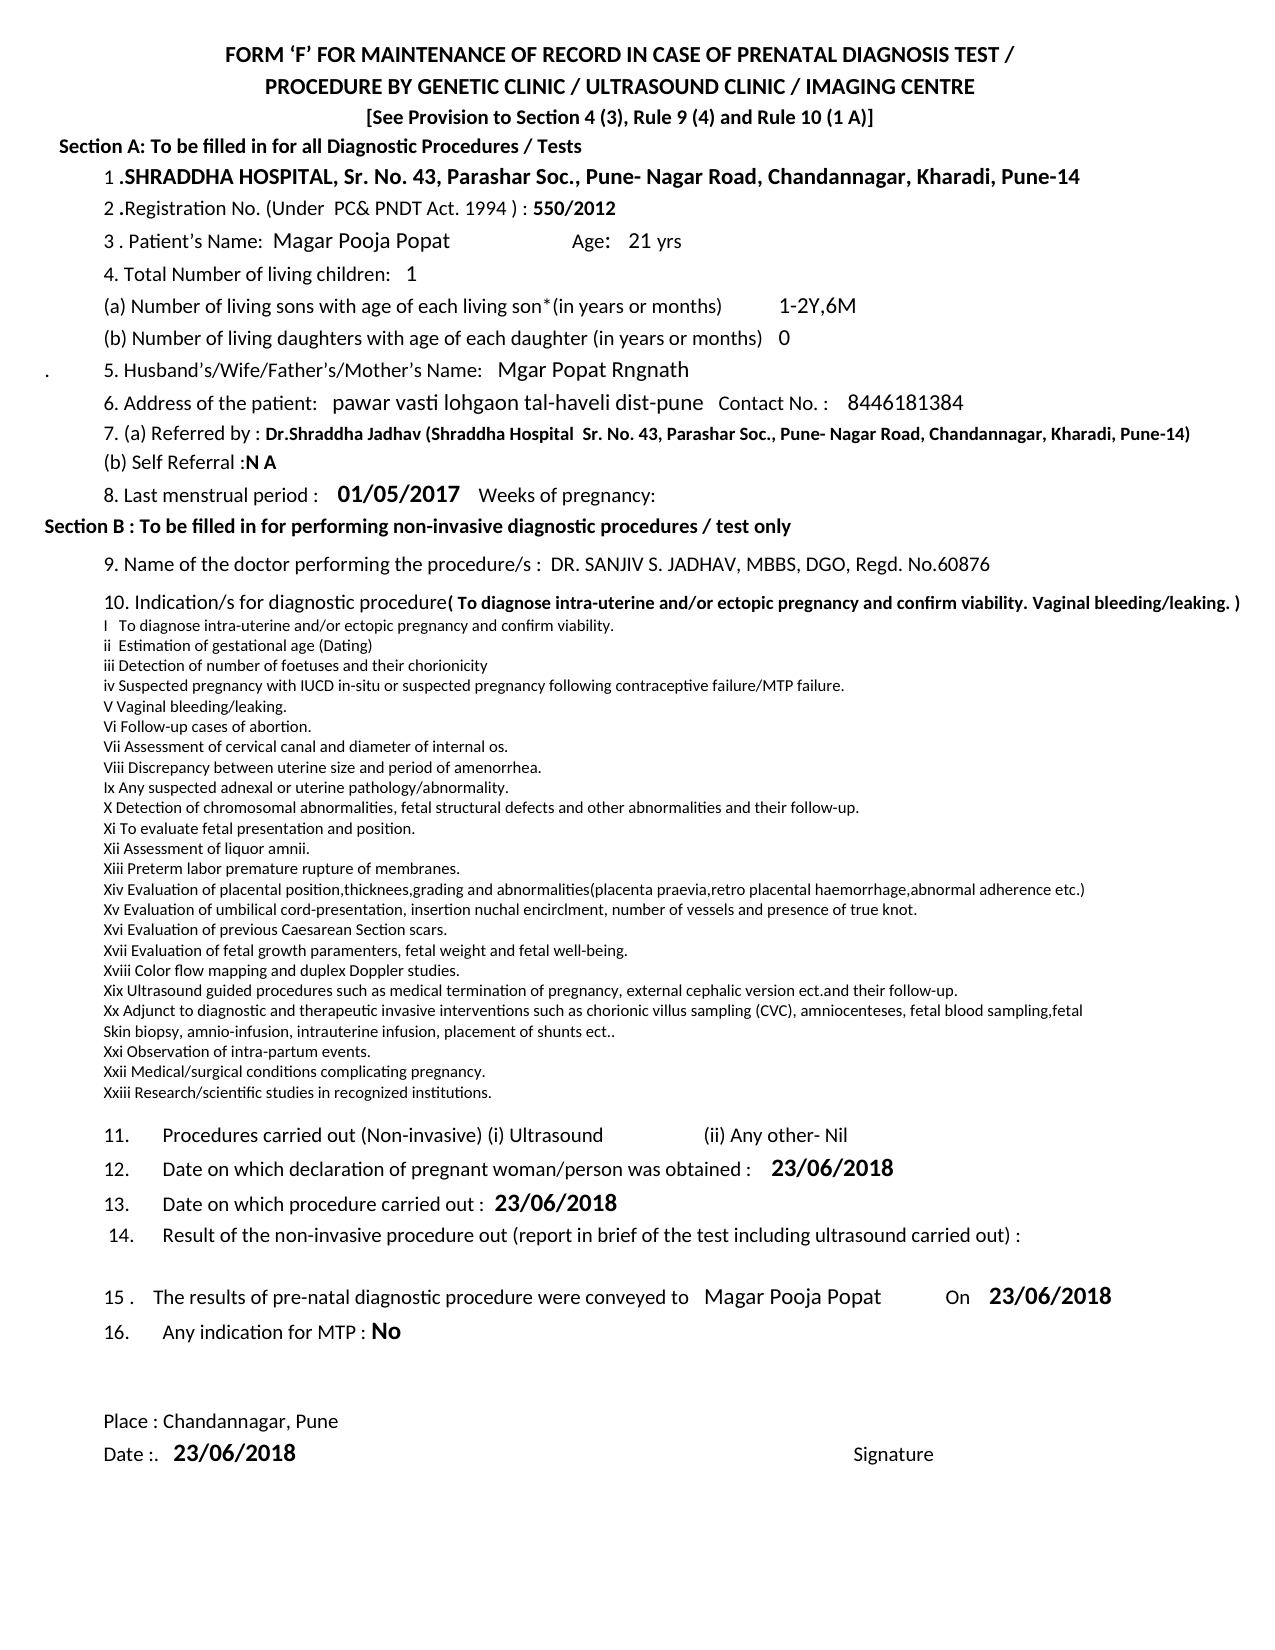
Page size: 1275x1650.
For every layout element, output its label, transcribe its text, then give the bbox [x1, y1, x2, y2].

text 3 . Patient’s Name: Age: yrs [44, 224, 1166, 254]
text 10. Indication/s for diagnostic procedure( To diagnose intra-uterine and/or ectopic pregnancy and confirm viability. Vaginal bleeding/leaking. ) [75, 589, 1255, 615]
text (b) Self Referral :N A [44, 449, 1255, 474]
text Xx Adjunct to diagnostic and therapeutic invasive interventions such as chorionic villus sampling (CVC), amniocenteses, fetal blood sampling,fetal [0, 1001, 1275, 1021]
text Xvi Evaluation of previous Caesarean Section scars. [0, 919, 1275, 940]
text 9. Name of the doctor performing the procedure/s : DR. SANJIV S. JADHAV, MBBS, DGO, Regd. No.60876 [0, 551, 1255, 577]
text Xviii Color flow mapping and duplex Doppler studies. [0, 960, 1275, 980]
text 6. Address of the patient: Contact No. : [103, 388, 1255, 416]
text Xxii Medical/surgical conditions complicating pregnancy. [0, 1062, 1275, 1082]
text iii Detection of number of foetuses and their chorionicity [0, 655, 1196, 676]
text [See Provision to Section 4 (3), Rule 9 (4) and Rule 10 (1 A)] [44, 104, 1196, 129]
text 1 .SHRADDHA HOSPITAL, Sr. No. 43, Parashar Soc., Pune- Nagar Road, Chandannagar, Kharadi, Pune-14 [44, 162, 1196, 191]
text Section B : To be filled in for performing non-invasive diagnostic procedures / test only [44, 513, 1255, 538]
text . 5. Husband’s/Wife/Father’s/Mother’s Name: [44, 355, 1255, 383]
text Skin biopsy, amnio-infusion, intrauterine infusion, placement of shunts ect.. [0, 1021, 1275, 1041]
text Vii Assessment of cervical canal and diameter of internal os. [0, 737, 1196, 757]
text (b) Number of living daughters with age of each daughter (in years or months) [44, 323, 1255, 351]
text PROCEDURE BY GENETIC CLINIC / ULTRASOUND CLINIC / IMAGING CENTRE [44, 72, 1196, 100]
text 7. (a) Referred by : Dr.Shraddha Jadhav (Shraddha Hospital Sr. No. 43, Parashar Soc., Pune- Nagar Road, Chandannagar, Kharadi, Pune-14) [44, 420, 1255, 445]
text Place : Chandannagar, Pune [0, 1408, 1275, 1434]
text FORM ‘F’ FOR MAINTENANCE OF RECORD IN CASE OF PRENATAL DIAGNOSIS TEST / [44, 40, 1196, 68]
text 4. Total Number of living children: [44, 259, 1196, 287]
text 12. Date on which declaration of pregnant woman/person was obtained : [0, 1152, 1275, 1182]
text 11. Procedures carried out (Non-invasive) (i) Ultrasound (ii) Any other- Nil [0, 1123, 1275, 1148]
text 2 .Registration No. (Under PC& PNDT Act. 1994 ) : 550/2012 [44, 195, 1196, 220]
text X Detection of chromosomal abnormalities, fetal structural defects and other abnormalities and their follow-up. [0, 798, 1196, 818]
text Xxiii Research/scientific studies in recognized institutions. [0, 1082, 1275, 1102]
text Xii Assessment of liquor amnii. [0, 838, 1196, 858]
text 14. Result of the non-invasive procedure out (report in brief of the test including ultrasound carried out) : [103, 1222, 1226, 1247]
text Xiii Preterm labor premature rupture of membranes. [0, 858, 1196, 879]
text V Vaginal bleeding/leaking. [0, 696, 1196, 716]
text Xiv Evaluation of placental position,thicknees,grading and abnormalities(placenta praevia,retro placental haemorrhage,abnormal adherence etc.) [0, 879, 1275, 899]
text Section A: To be filled in for all Diagnostic Procedures / Tests [44, 133, 1196, 159]
text 13. Date on which procedure carried out : [0, 1187, 1275, 1217]
text I To diagnose intra-uterine and/or ectopic pregnancy and confirm viability. [75, 615, 1255, 635]
text iv Suspected pregnancy with IUCD in-situ or suspected pregnancy following contraceptive failure/MTP failure. [0, 676, 1196, 696]
text Xxi Observation of intra-partum events. [103, 1041, 1275, 1062]
text ii Estimation of gestational age (Dating) [0, 635, 1196, 655]
text Viii Discrepancy between uterine size and period of amenorrhea. [0, 757, 1196, 777]
text Xvii Evaluation of fetal growth paramenters, fetal weight and fetal well-being. [0, 940, 1275, 960]
text 15 . The results of pre-natal diagnostic procedure were conveyed to On [0, 1280, 1275, 1311]
text Xv Evaluation of umbilical cord-presentation, insertion nuchal encirclment, number of vessels and presence of true knot. [0, 899, 1275, 919]
text (a) Number of living sons with age of each living son*(in years or months) [44, 291, 1255, 319]
text 8. Last menstrual period : Weeks of pregnancy: [44, 478, 1255, 509]
text Xi To evaluate fetal presentation and position. [0, 818, 1196, 838]
text Xix Ultrasound guided procedures such as medical termination of pregnancy, external cephalic version ect.and their follow-up. [0, 980, 1275, 1001]
text Date :. Signature [0, 1438, 1275, 1468]
text Ix Any suspected adnexal or uterine pathology/abnormality. [0, 777, 1196, 798]
text Vi Follow-up cases of abortion. [0, 716, 1196, 737]
text 16. Any indication for MTP : No [0, 1315, 1275, 1346]
